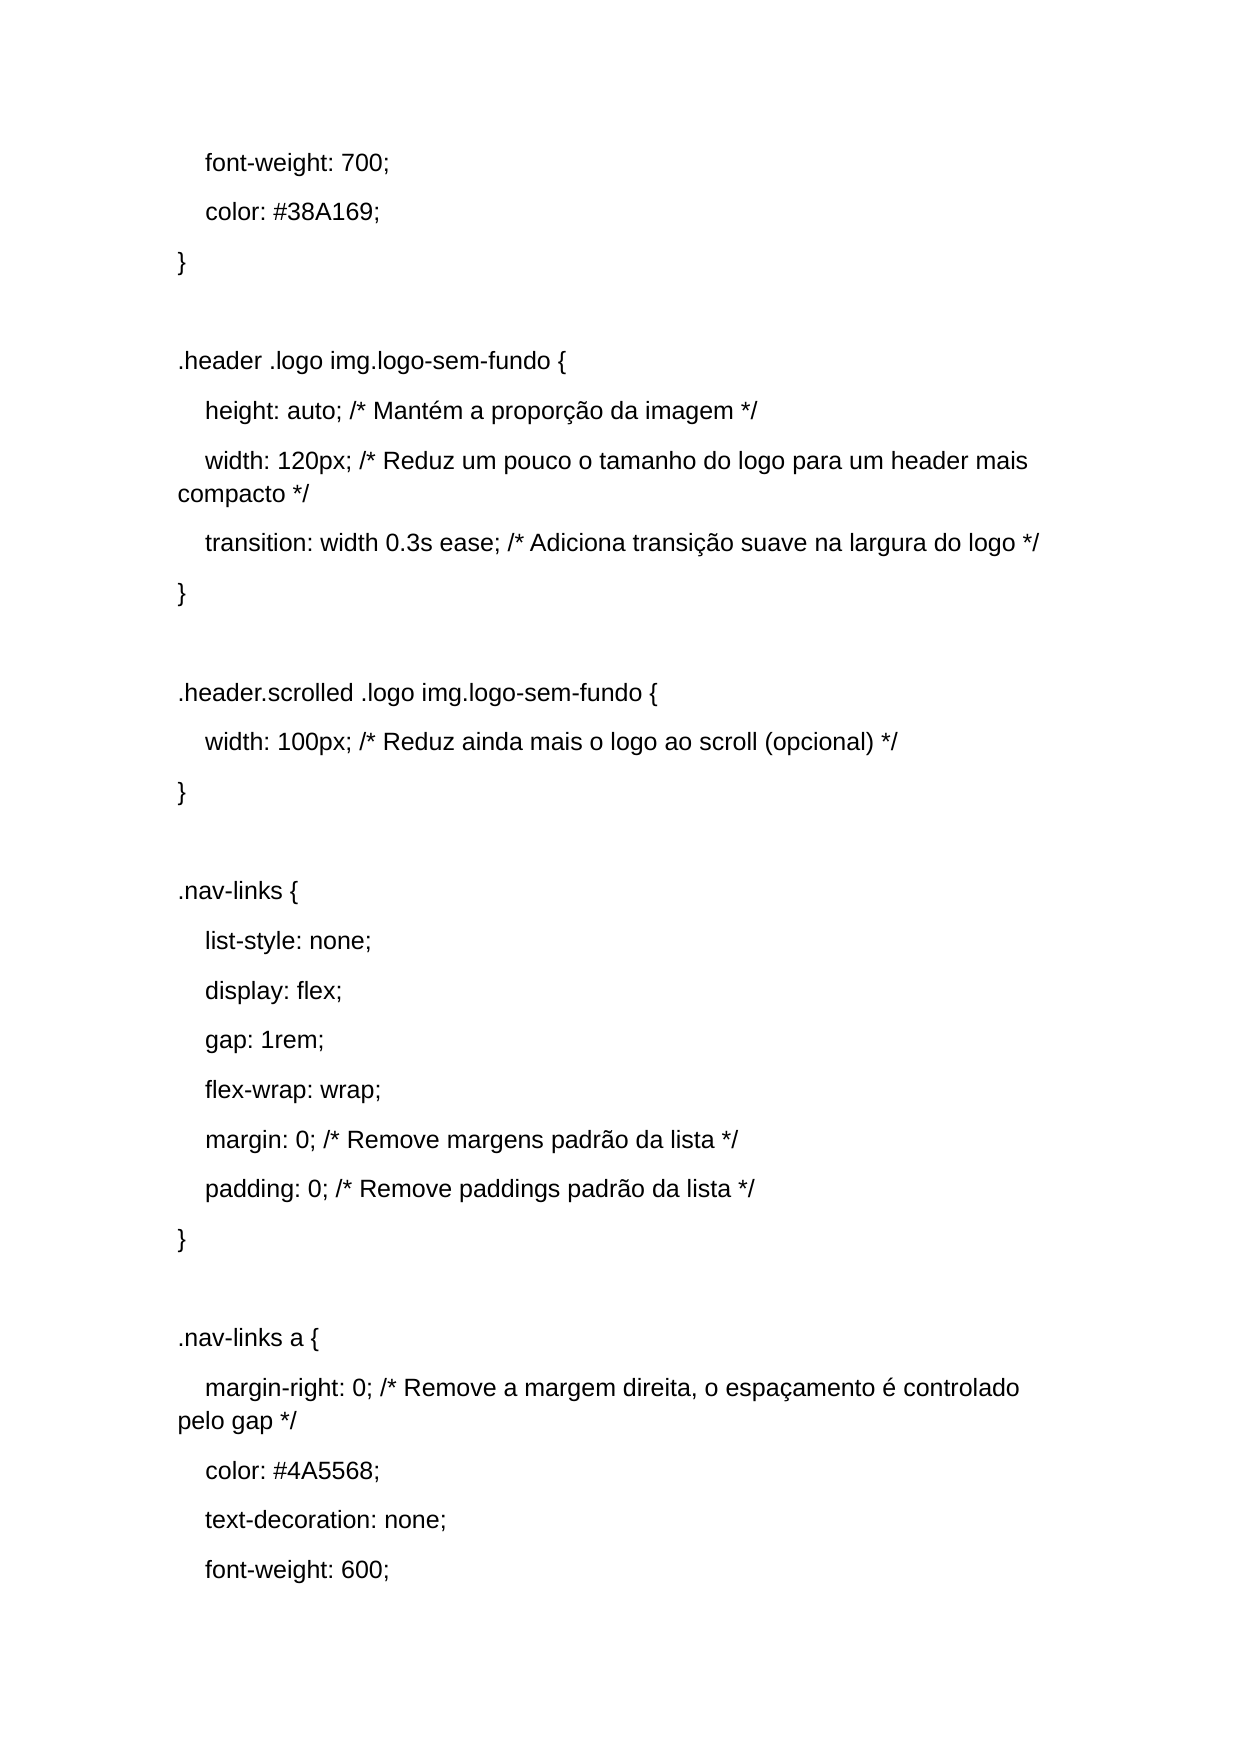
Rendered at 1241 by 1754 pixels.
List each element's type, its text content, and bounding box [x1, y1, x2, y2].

text text-decoration: none; [177, 1506, 1063, 1534]
text } [177, 1224, 1063, 1253]
text color: #38A169; [177, 197, 1063, 226]
text margin: 0; /* Remove margens padrão da lista */ [177, 1125, 1063, 1153]
text display: flex; [177, 976, 1063, 1004]
text .header.scrolled .logo img.logo-sem-fundo { [177, 677, 1063, 706]
text .nav-links { [177, 876, 1063, 905]
text height: auto; /* Mantém a proporção da imagem */ [177, 396, 1063, 425]
text flex-wrap: wrap; [177, 1075, 1063, 1104]
text gap: 1rem; [177, 1025, 1063, 1054]
text font-weight: 600; [177, 1555, 1063, 1584]
text .header .logo img.logo-sem-fundo { [177, 346, 1063, 375]
text } [177, 777, 1063, 806]
text } [177, 578, 1063, 607]
text margin-right: 0; /* Remove a margem direita, o espaçamento é controlado pelo gap */ [177, 1373, 1063, 1435]
text list-style: none; [177, 926, 1063, 955]
text font-weight: 700; [177, 148, 1063, 176]
text } [177, 247, 1063, 276]
text transition: width 0.3s ease; /* Adiciona transição suave na largura do logo */ [177, 528, 1063, 557]
text padding: 0; /* Remove paddings padrão da lista */ [177, 1174, 1063, 1203]
text width: 120px; /* Reduz um pouco o tamanho do logo para um header mais compacto */ [177, 446, 1063, 507]
text width: 100px; /* Reduz ainda mais o logo ao scroll (opcional) */ [177, 727, 1063, 756]
text color: #4A5568; [177, 1456, 1063, 1484]
text .nav-links a { [177, 1323, 1063, 1352]
